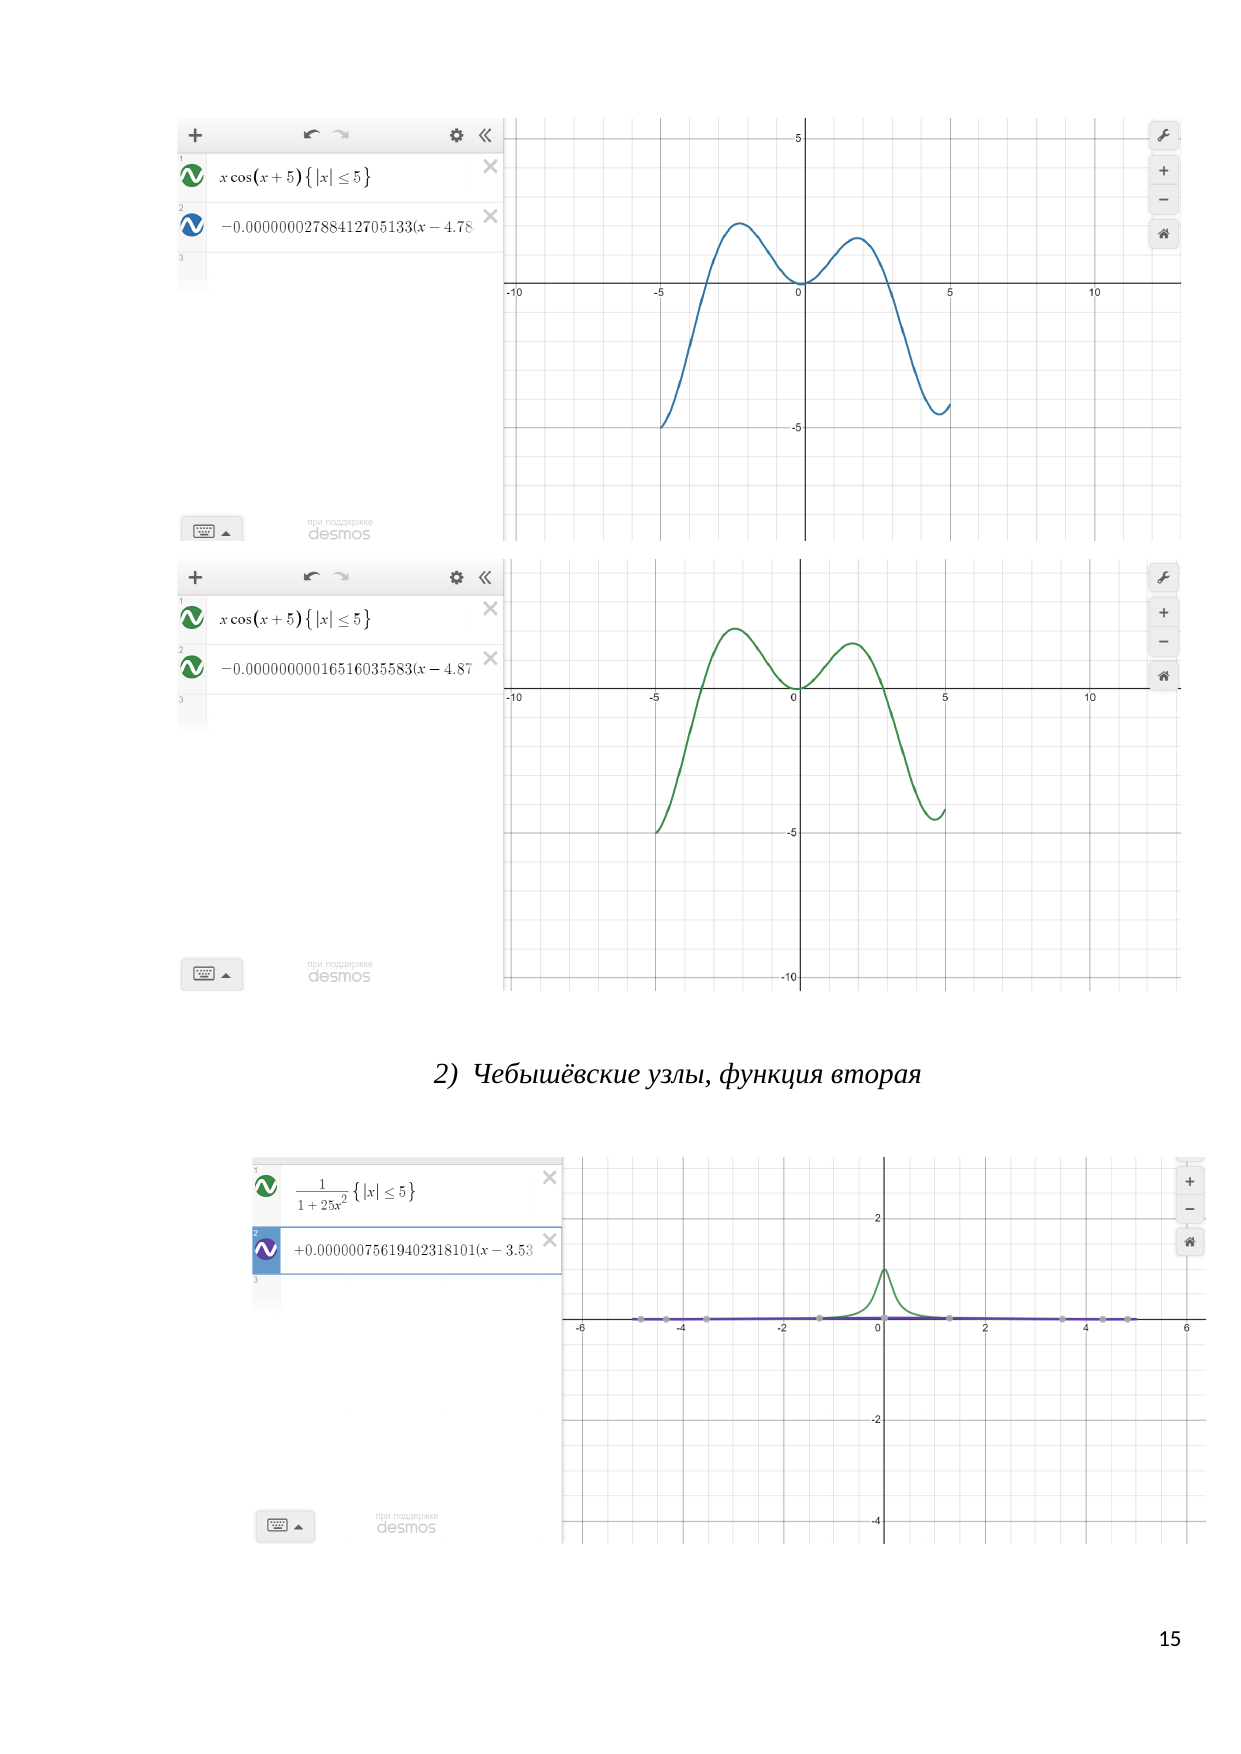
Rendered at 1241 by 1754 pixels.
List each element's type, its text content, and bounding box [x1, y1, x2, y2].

picture [177, 559, 1182, 991]
picture [177, 118, 1182, 541]
list Чебышёвские узлы, функция вторая [177, 1057, 1181, 1090]
picture [252, 1157, 1207, 1544]
